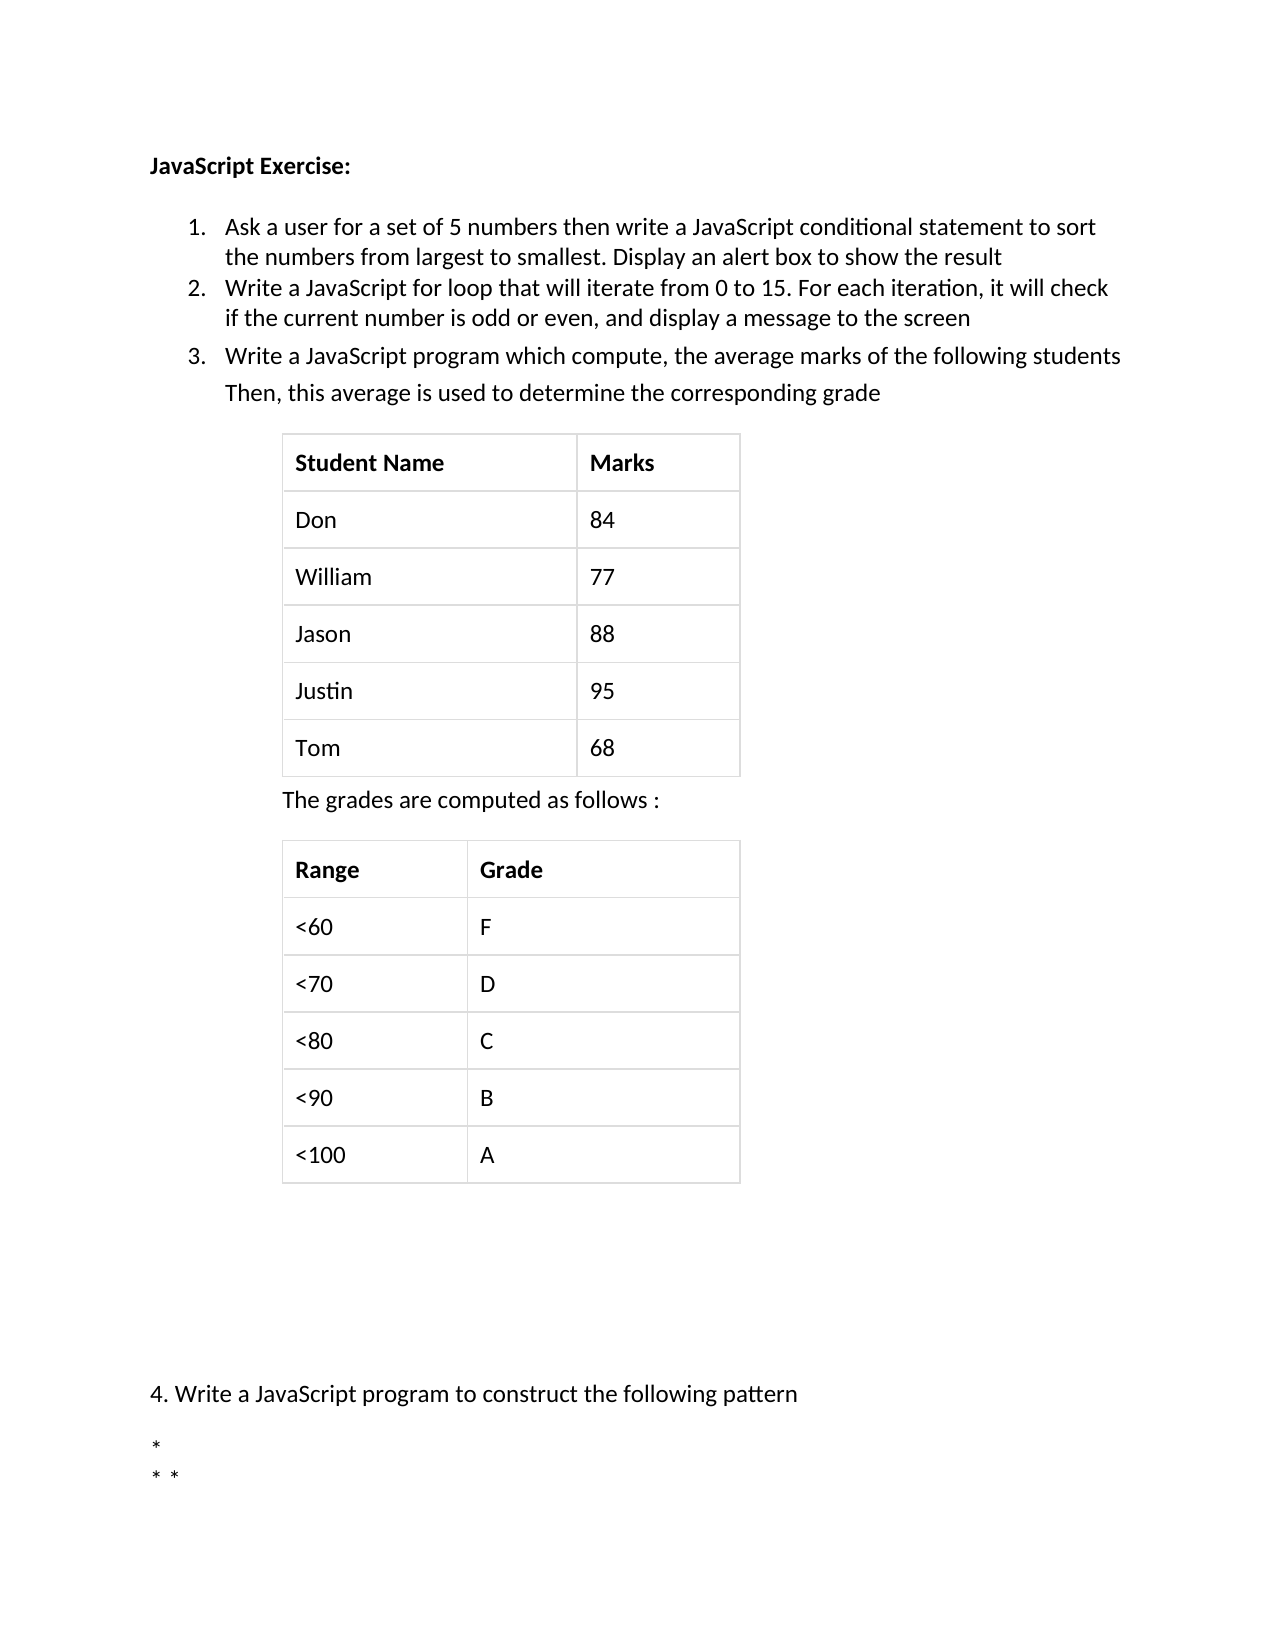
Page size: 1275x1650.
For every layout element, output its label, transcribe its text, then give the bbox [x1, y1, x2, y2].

table_cell William [283, 548, 576, 604]
table_header Student Name [283, 435, 576, 490]
text The grades are computed as follows : [282, 777, 1125, 815]
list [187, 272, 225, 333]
table_cell D [468, 956, 739, 1011]
text JavaScript Exercise: [150, 150, 1125, 181]
table_cell 88 [578, 606, 739, 661]
table_cell 84 [578, 492, 739, 547]
table_cell Tom [283, 720, 576, 776]
text 4. Write a JavaScript program to construct the following pattern [150, 1371, 1125, 1409]
table_cell Jason [283, 605, 576, 661]
table_header Marks [578, 435, 739, 490]
table_cell 95 [578, 663, 739, 718]
table_header Grade [468, 841, 739, 897]
text * [150, 1434, 1125, 1464]
table_cell C [468, 1013, 739, 1068]
table_cell 77 [578, 549, 739, 604]
table_cell <70 [283, 955, 467, 1011]
table_cell B [468, 1070, 739, 1125]
table_cell Don [283, 491, 576, 547]
table_header Range [283, 841, 467, 897]
table_cell F [468, 898, 739, 954]
text * * [150, 1464, 1125, 1495]
table_cell <100 [283, 1126, 467, 1182]
table_cell Justin [283, 663, 576, 718]
list Write a JavaScript program which compute, the average marks of the following students Then, this average is used to determine the corresponding grade [187, 333, 1125, 408]
table_cell 68 [578, 720, 739, 776]
table_cell <60 [283, 898, 467, 954]
list Ask a user for a set of 5 numbers then write a JavaScript conditional statement to sort the numbers from largest to smallest. Display an alert box to show the result [187, 211, 675, 272]
table_cell <80 [283, 1012, 467, 1068]
table_cell <90 [283, 1069, 467, 1125]
table_cell A [468, 1127, 739, 1182]
